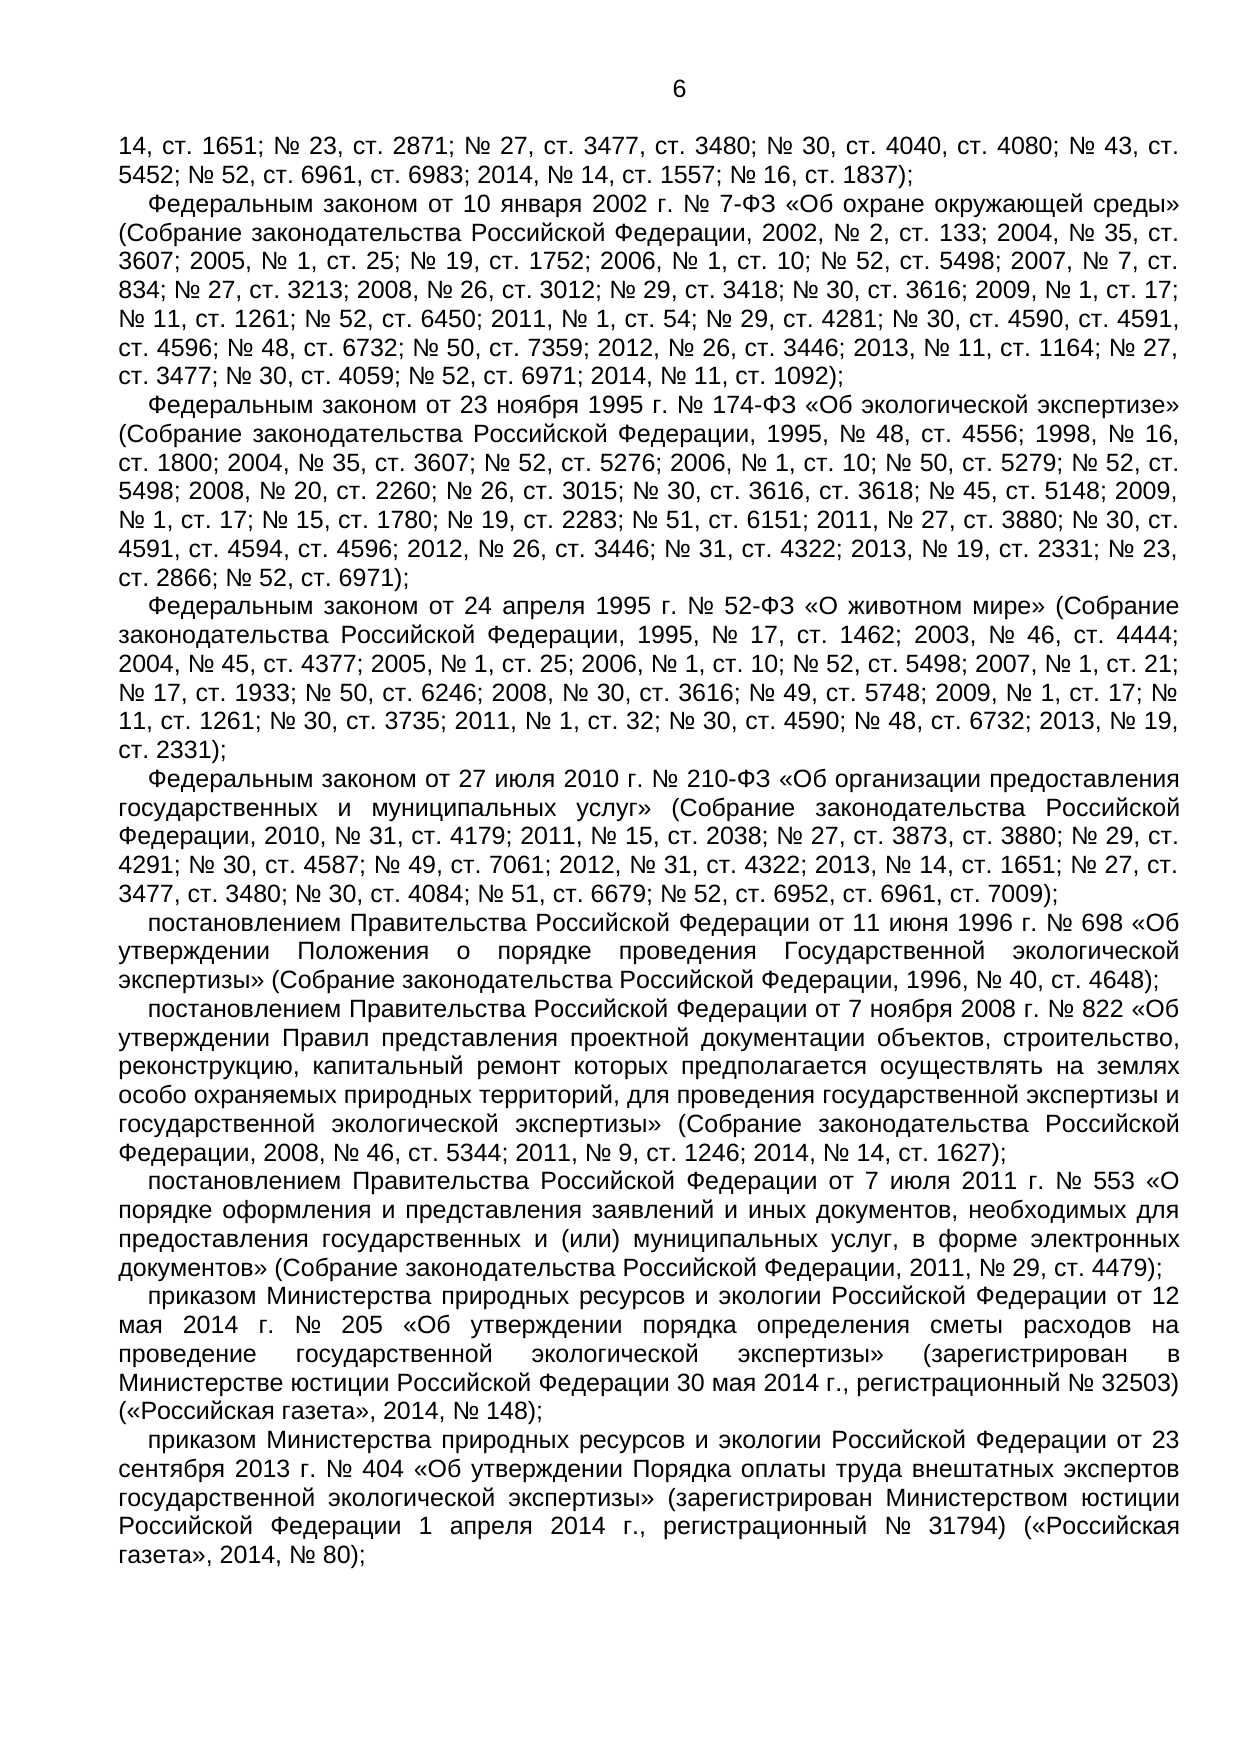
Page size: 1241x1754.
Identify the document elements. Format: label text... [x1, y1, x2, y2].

text приказом Министерства природных ресурсов и экологии Российской Федерации от 12 мая 2014 г. № 205 «Об утверждении порядка определения сметы расходов на проведение государственной экологической экспертизы» (зарегистрирован в Министерстве юстиции Российской Федерации 30 мая 2014 г., регистрационный № 32503) («Российская газета», 2014, № 148); [118, 1281, 1181, 1425]
text Федеральным законом от 24 апреля 1995 г. № 52-ФЗ «О животном мире» (Собрание законодательства Российской Федерации, 1995, № 17, ст. 1462; 2003, № 46, ст. 4444; 2004, № 45, ст. 4377; 2005, № 1, ст. 25; 2006, № 1, ст. 10; № 52, ст. 5498; 2007, № 1, ст. 21; № 17, ст. 1933; № 50, ст. 6246; 2008, № 30, ст. 3616; № 49, ст. 5748; 2009, № 1, ст. 17; № 11, ст. 1261; № 30, ст. 3735; 2011, № 1, ст. 32; № 30, ст. 4590; № 48, ст. 6732; 2013, № 19, ст. 2331); [118, 591, 1181, 764]
text постановлением Правительства Российской Федерации от 7 ноября 2008 г. № 822 «Об утверждении Правил представления проектной документации объектов, строительство, реконструкцию, капитальный ремонт которых предполагается осуществлять на землях особо охраняемых природных территорий, для проведения государственной экспертизы и государственной экологической экспертизы» (Собрание законодательства Российской Федерации, 2008, № 46, ст. 5344; 2011, № 9, ст. 1246; 2014, № 14, ст. 1627); [118, 994, 1181, 1166]
text постановлением Правительства Российской Федерации от 7 июля 2011 г. № 553 «О порядке оформления и представления заявлений и иных документов, необходимых для предоставления государственных и (или) муниципальных услуг, в форме электронных документов» (Собрание законодательства Российской Федерации, 2011, № 29, ст. 4479); [118, 1166, 1181, 1281]
text Федеральным законом от 10 января 2002 г. № 7-ФЗ «Об охране окружающей среды» (Собрание законодательства Российской Федерации, 2002, № 2, ст. 133; 2004, № 35, ст. 3607; 2005, № 1, ст. 25; № 19, ст. 1752; 2006, № 1, ст. 10; № 52, ст. 5498; 2007, № 7, ст. 834; № 27, ст. 3213; 2008, № 26, ст. 3012; № 29, ст. 3418; № 30, ст. 3616; 2009, № 1, ст. 17; № 11, ст. 1261; № 52, ст. 6450; 2011, № 1, ст. 54; № 29, ст. 4281; № 30, ст. 4590, ст. 4591, ст. 4596; № 48, ст. 6732; № 50, ст. 7359; 2012, № 26, ст. 3446; 2013, № 11, ст. 1164; № 27, ст. 3477; № 30, ст. 4059; № 52, ст. 6971; 2014, № 11, ст. 1092); [118, 189, 1181, 390]
text Федеральным законом от 23 ноября 1995 г. № 174-ФЗ «Об экологической экспертизе» (Собрание законодательства Российской Федерации, 1995, № 48, ст. 4556; 1998, № 16, ст. 1800; 2004, № 35, ст. 3607; № 52, ст. 5276; 2006, № 1, ст. 10; № 50, ст. 5279; № 52, ст. 5498; 2008, № 20, ст. 2260; № 26, ст. 3015; № 30, ст. 3616, ст. 3618; № 45, ст. 5148; 2009, № 1, ст. 17; № 15, ст. 1780; № 19, ст. 2283; № 51, ст. 6151; 2011, № 27, ст. 3880; № 30, ст. 4591, ст. 4594, ст. 4596; 2012, № 26, ст. 3446; № 31, ст. 4322; 2013, № 19, ст. 2331; № 23, ст. 2866; № 52, ст. 6971); [118, 390, 1181, 591]
text приказом Министерства природных ресурсов и экологии Российской Федерации от 23 сентября 2013 г. № 404 «Об утверждении Порядка оплаты труда внештатных экспертов государственной экологической экспертизы» (зарегистрирован Министерством юстиции Российской Федерации 1 апреля 2014 г., регистрационный № 31794) («Российская газета», 2014, № 80); [118, 1425, 1181, 1569]
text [118, 131, 1181, 189]
text постановлением Правительства Российской Федерации от 11 июня 1996 г. № 698 «Об утверждении Положения о порядке проведения Государственной экологической экспертизы» (Собрание законодательства Российской Федерации, 1996, № 40, ст. 4648); [118, 908, 1181, 994]
text Федеральным законом от 27 июля 2010 г. № 210-ФЗ «Об организации предоставления государственных и муниципальных услуг» (Собрание законодательства Российской Федерации, 2010, № 31, ст. 4179; 2011, № 15, ст. 2038; № 27, ст. 3873, ст. 3880; № 29, ст. 4291; № 30, ст. 4587; № 49, ст. 7061; 2012, № 31, ст. 4322; 2013, № 14, ст. 1651; № 27, ст. 3477, ст. 3480; № 30, ст. 4084; № 51, ст. 6679; № 52, ст. 6952, ст. 6961, ст. 7009); [118, 764, 1181, 908]
